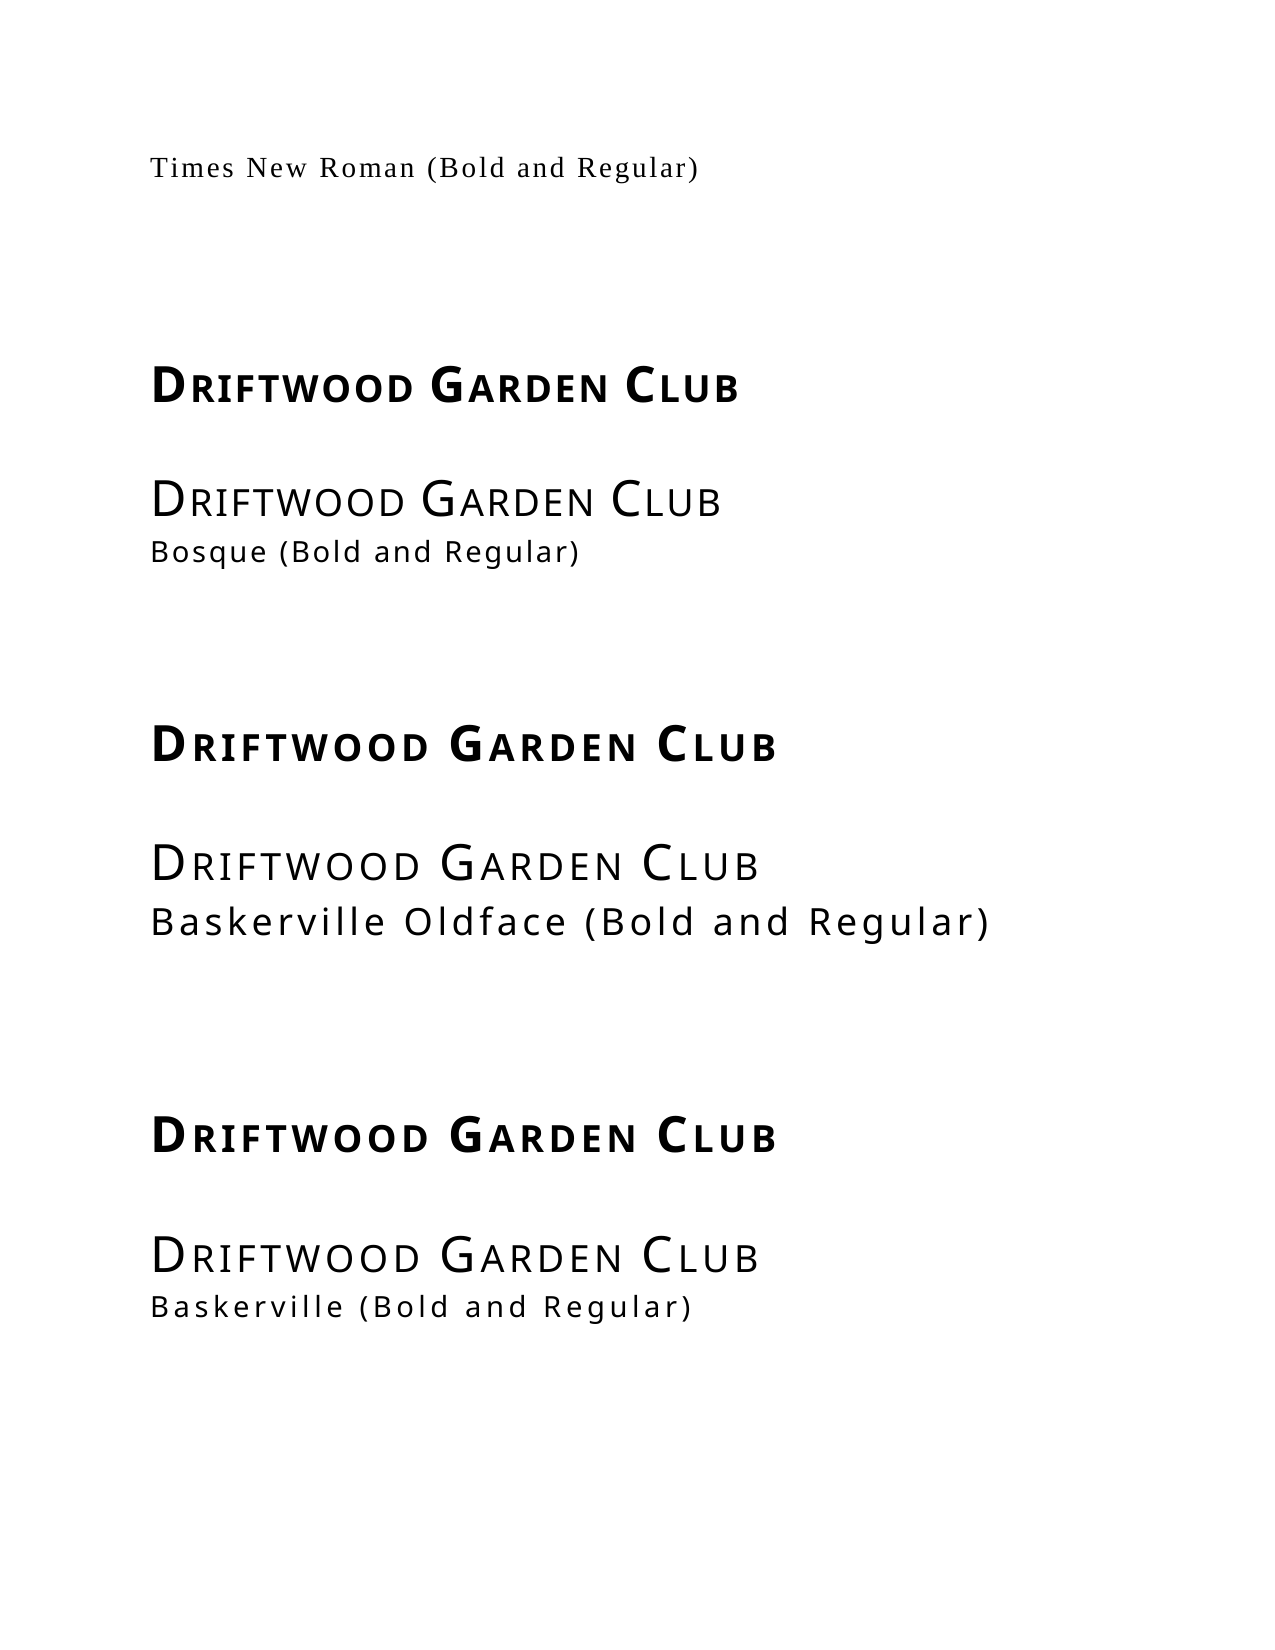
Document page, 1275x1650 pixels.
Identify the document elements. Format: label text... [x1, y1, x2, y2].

text Baskerville Oldface (Bold and Regular) [150, 895, 1125, 946]
text DRIFTWOOD GARDEN CLUB [150, 708, 1125, 776]
text Times New Roman (Bold and Regular) [150, 150, 1125, 183]
text DRIFTWOOD GARDEN CLUB [150, 1099, 1125, 1168]
text Bosque (Bold and Regular) [150, 531, 1125, 571]
text DRIFTWOOD GARDEN CLUB [150, 349, 1125, 417]
text DRIFTWOOD GARDEN CLUB [150, 827, 1125, 895]
text DRIFTWOOD GARDEN CLUB [150, 463, 1125, 531]
text DRIFTWOOD GARDEN CLUB [150, 1219, 1125, 1287]
text Baskerville (Bold and Regular) [150, 1287, 1125, 1326]
